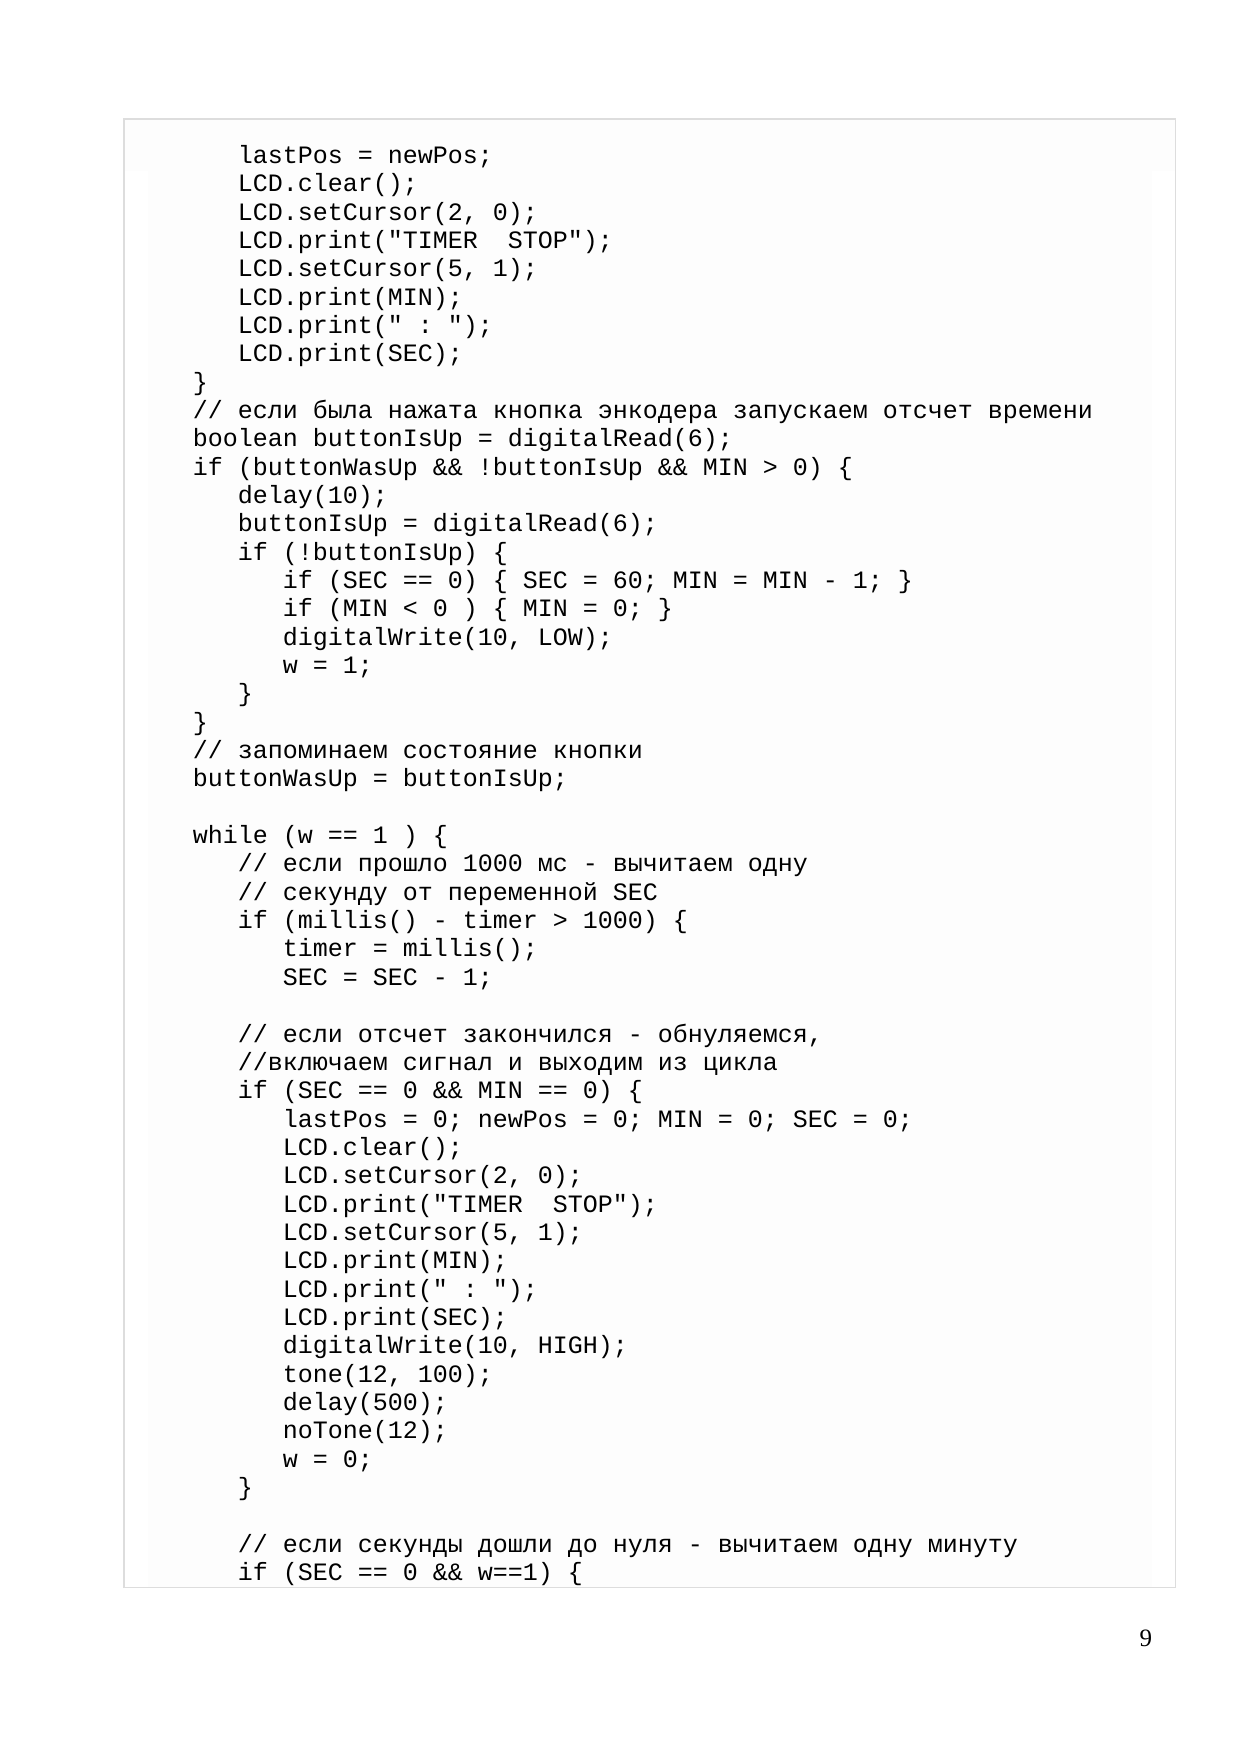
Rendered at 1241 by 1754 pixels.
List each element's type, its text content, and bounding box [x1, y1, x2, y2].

text // запоминаем состояние кнопки [148, 738, 1152, 766]
text buttonWasUp = buttonIsUp; [148, 766, 1152, 794]
text LCD.setCursor(2, 0); [148, 199, 1152, 228]
text //включаем сигнал и выходим из цикла [148, 1050, 1152, 1078]
text // если была нажата кнопка энкодера запускаем отсчет времени [148, 398, 1152, 426]
text // секунду от переменной SEC [148, 879, 1152, 908]
text } [148, 681, 1152, 709]
text // если отсчет закончился - обнуляемся, [148, 1021, 1152, 1050]
text LCD.clear(); [148, 1135, 1152, 1163]
text if (SEC == 0 && MIN == 0) { [148, 1078, 1152, 1106]
text digitalWrite(10, LOW); [148, 624, 1152, 653]
text LCD.print("TIMER STOP"); [148, 228, 1152, 256]
text // если прошло 1000 мс - вычитаем одну [148, 851, 1152, 879]
text LCD.print(" : "); [148, 1276, 1152, 1305]
text w = 1; [148, 653, 1152, 681]
text if (buttonWasUp && !buttonIsUp && MIN > 0) { [148, 454, 1152, 483]
text timer = millis(); [148, 936, 1152, 964]
text while (w == 1 ) { [148, 823, 1152, 851]
text LCD.print(" : "); [148, 313, 1152, 341]
text LCD.print(MIN); [148, 1248, 1152, 1276]
text noTone(12); [148, 1418, 1152, 1446]
text if (SEC == 0 && w==1) { [148, 1560, 1152, 1587]
text buttonIsUp = digitalRead(6); [148, 511, 1152, 539]
text delay(10); [148, 483, 1152, 511]
text if (SEC == 0) { SEC = 60; MIN = MIN - 1; } [148, 568, 1152, 596]
text LCD.print(SEC); [148, 1305, 1152, 1333]
text LCD.print(MIN); [148, 284, 1152, 313]
text LCD.clear(); [148, 171, 1152, 199]
text LCD.setCursor(2, 0); [148, 1163, 1152, 1191]
text tone(12, 100); [148, 1361, 1152, 1390]
text LCD.setCursor(5, 1); [148, 256, 1152, 284]
text } [148, 709, 1152, 738]
text digitalWrite(10, HIGH); [148, 1333, 1152, 1361]
text if (!buttonIsUp) { [148, 539, 1152, 568]
text delay(500); [148, 1390, 1152, 1418]
text if (millis() - timer > 1000) { [148, 908, 1152, 936]
text LCD.print(SEC); [148, 341, 1152, 369]
text boolean buttonIsUp = digitalRead(6); [148, 426, 1152, 454]
text lastPos = 0; newPos = 0; MIN = 0; SEC = 0; [148, 1106, 1152, 1135]
text w = 0; [148, 1446, 1152, 1475]
text LCD.setCursor(5, 1); [148, 1220, 1152, 1248]
text } [148, 1475, 1152, 1503]
text if (MIN < 0 ) { MIN = 0; } [148, 596, 1152, 624]
text SEC = SEC - 1; [148, 964, 1152, 993]
text lastPos = newPos; [125, 120, 1175, 171]
text // если секунды дошли до нуля - вычитаем одну минуту [148, 1531, 1152, 1560]
text LCD.print("TIMER STOP"); [148, 1191, 1152, 1220]
text } [148, 369, 1152, 398]
